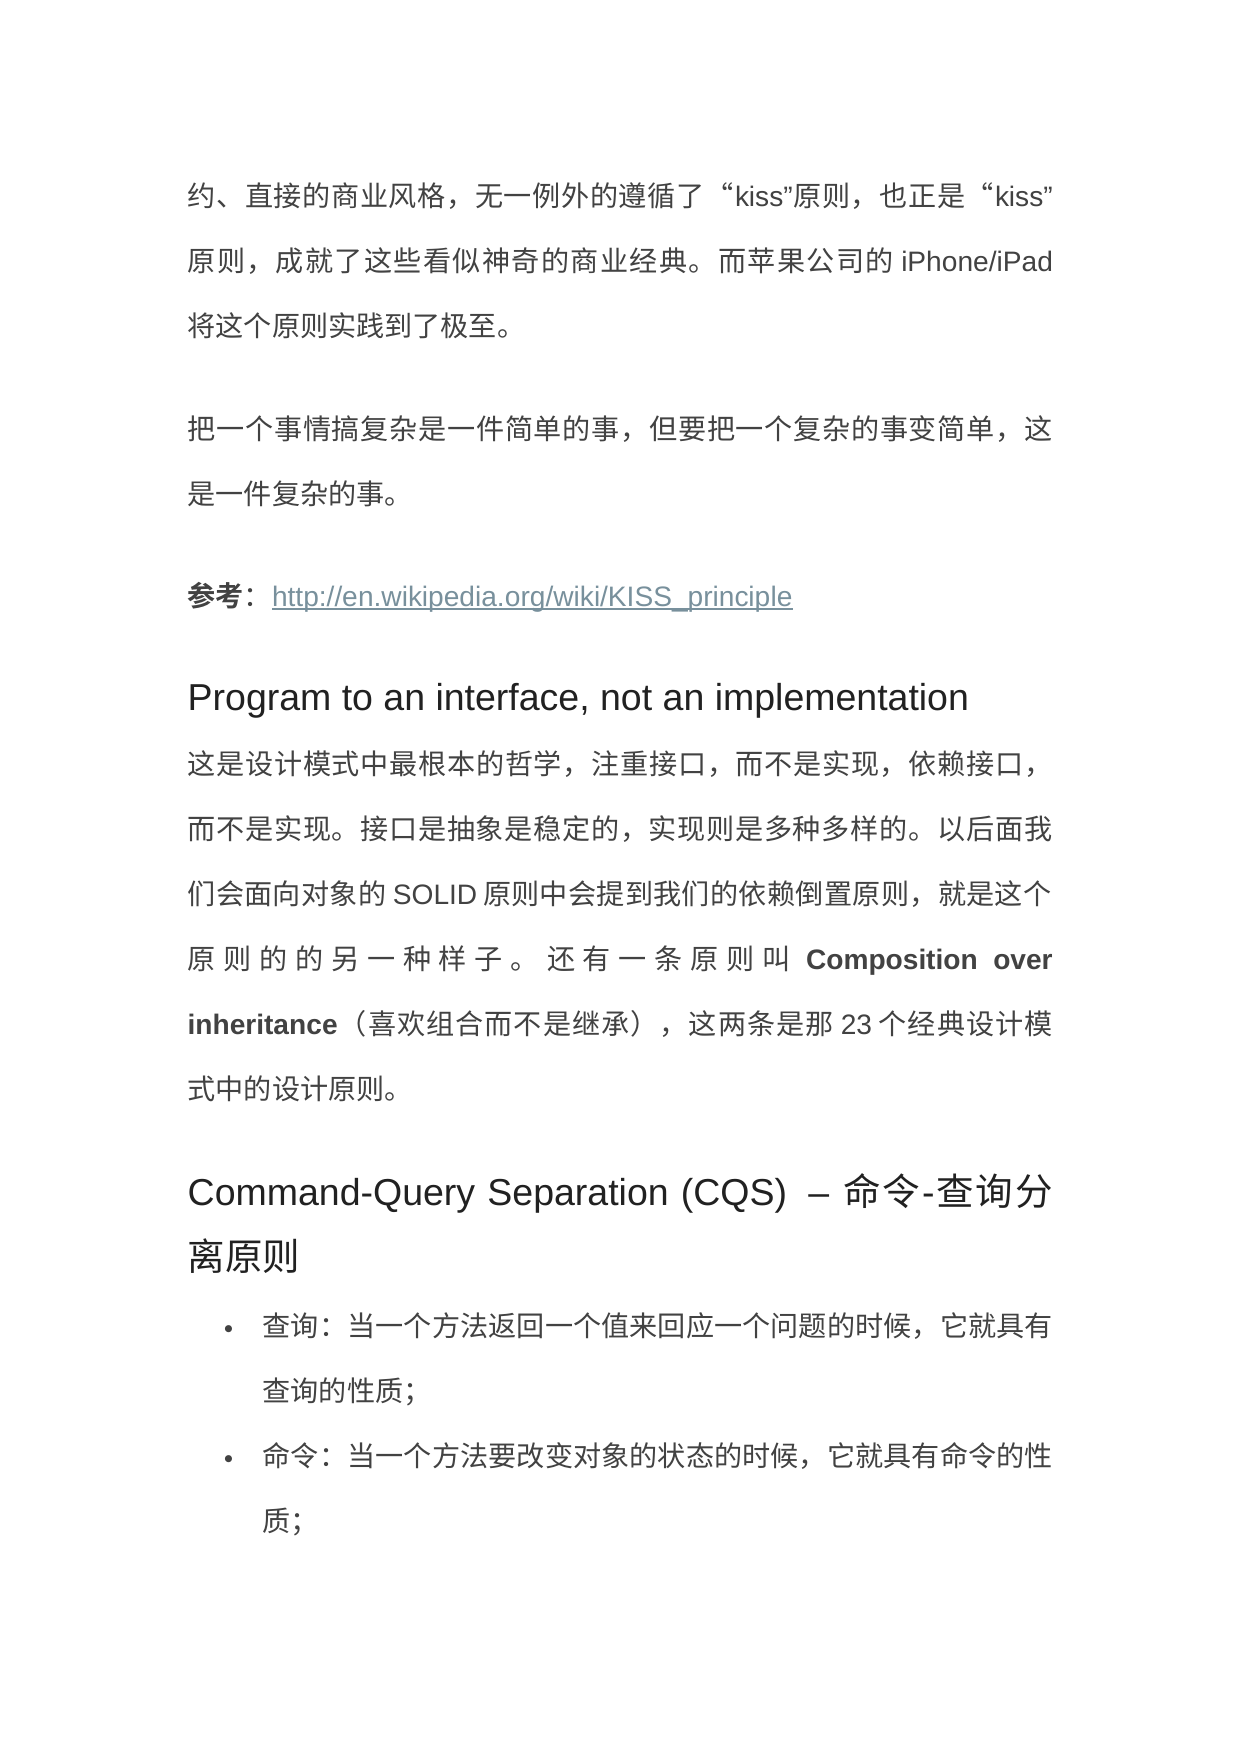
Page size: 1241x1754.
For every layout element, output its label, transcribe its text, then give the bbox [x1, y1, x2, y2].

list 命令：当一个方法要改变对象的状态的时候，它就具有命令的性质； [225, 1422, 1053, 1552]
text 把一个事情搞复杂是一件简单的事，但要把一个复杂的事变简单，这是一件复杂的事。 [187, 394, 1053, 524]
text 这是设计模式中最根本的哲学，注重接口，而不是实现，依赖接口，而不是实现。接口是抽象是稳定的，实现则是多种多样的。以后面我们会面向对象的SOLID原则中会提到我们的依赖倒置原则，就是这个原则的的另一种样子。还有一条原则叫 Composition over inheritance（喜欢组合而不是继承），这两条是那23个经典设计模式中的设计原则。 [187, 729, 1053, 1119]
text 参考：http://en.wikipedia.org/wiki/KISS_principle [187, 562, 1053, 627]
list 查询：当一个方法返回一个值来回应一个问题的时候，它就具有查询的性质； [225, 1292, 1053, 1422]
text Command-Query Separation (CQS) – 命令-查询分离原则 [187, 1157, 1053, 1287]
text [187, 162, 1053, 357]
text Program to an interface, not an implementation [187, 664, 1053, 729]
